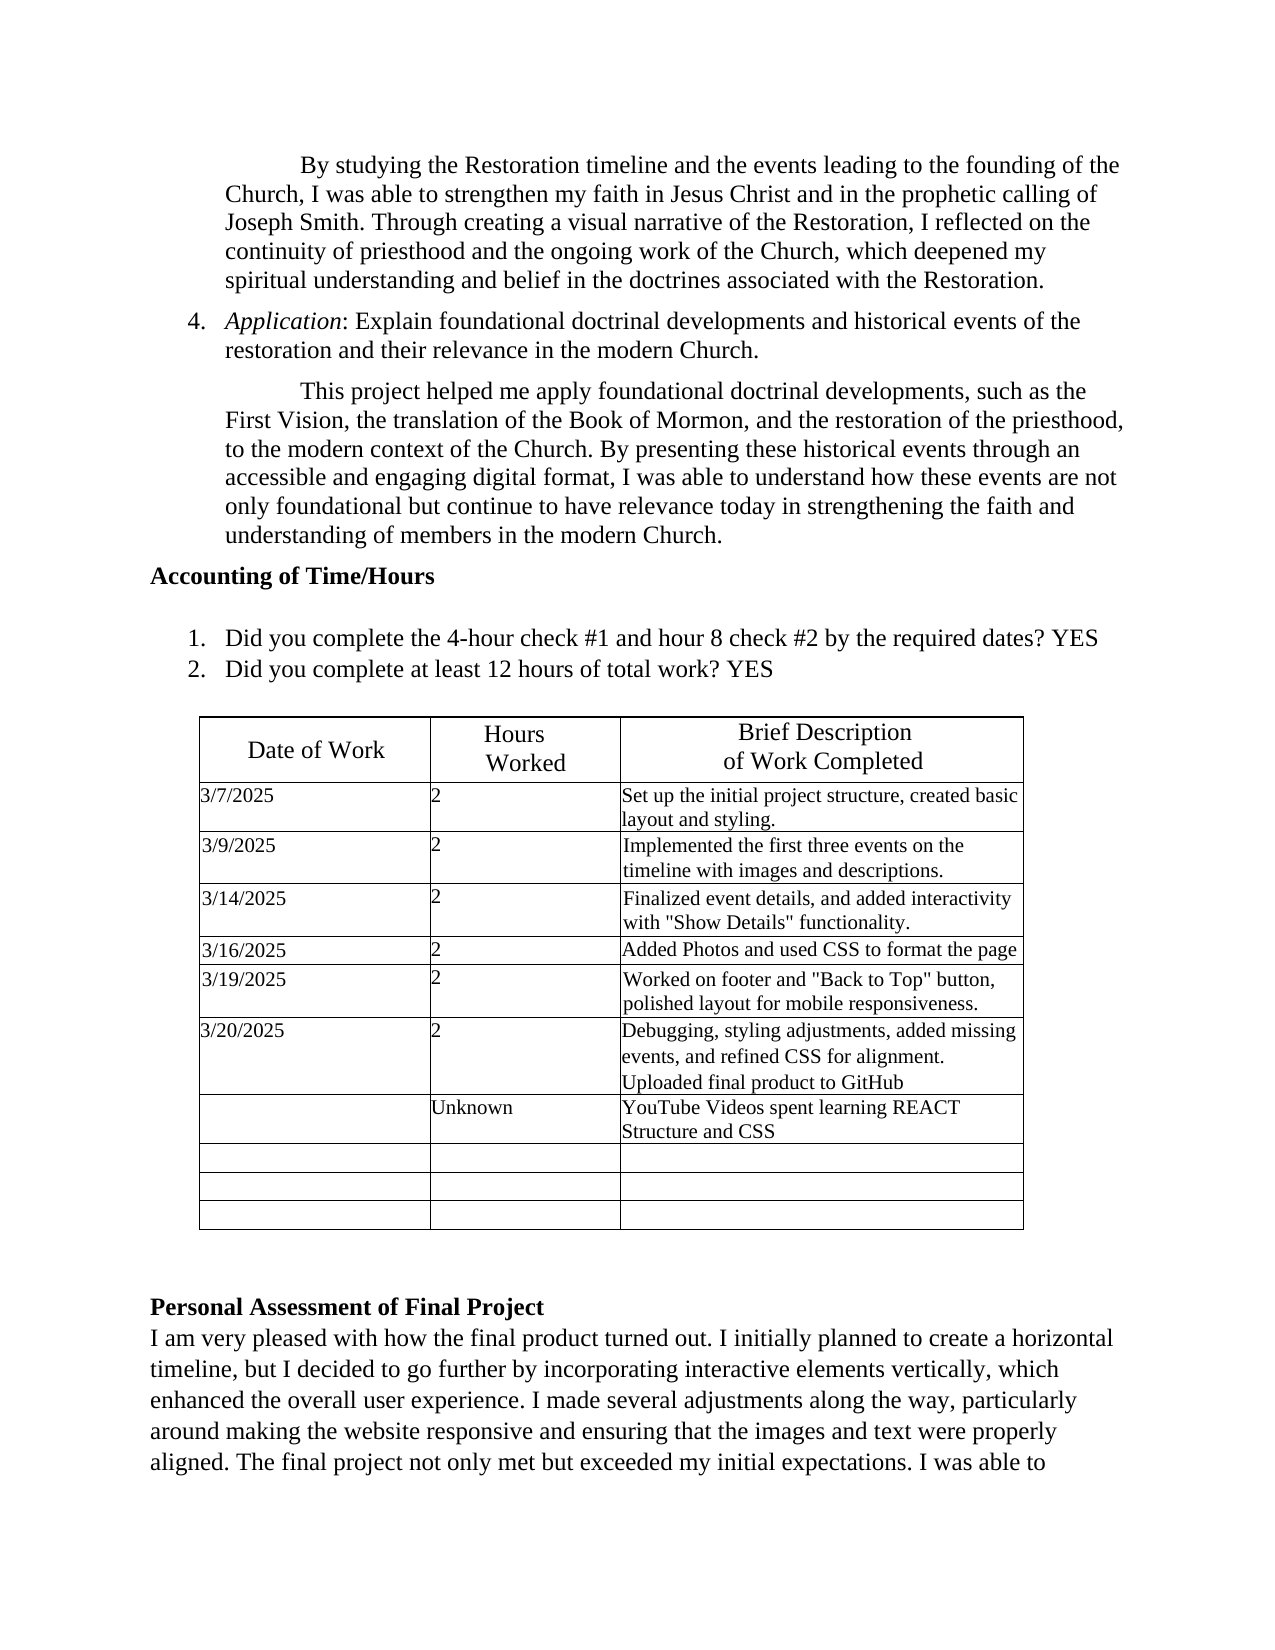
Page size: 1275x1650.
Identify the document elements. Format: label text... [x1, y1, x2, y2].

table_cell [621, 884, 1023, 936]
table_cell [621, 1201, 1023, 1229]
table_cell [200, 1095, 430, 1143]
table_cell [621, 1173, 1023, 1200]
table_header Brief Description of Work Completed [621, 718, 1023, 782]
table_cell [200, 1173, 430, 1200]
table_cell Debugging, styling adjustments, added missing events, and refined CSS for alignment. Uploaded final product to GitHub [621, 1018, 1023, 1094]
text Accounting of Time/Hours [150, 561, 1125, 590]
list Did you complete at least 12 hours of total work? YES [187, 654, 1125, 683]
list Application: Explain foundational doctrinal developments and historical events of the restoration and their relevance in the modern Church. [187, 306, 1125, 364]
table_cell 3/7/2025 [200, 783, 430, 831]
table_cell [431, 1144, 620, 1172]
table_cell [621, 832, 1023, 883]
table_cell [431, 1173, 620, 1200]
table_cell Set up the initial project structure, created basic layout and styling. [621, 783, 1023, 831]
table_cell 2 [431, 965, 620, 1017]
table_cell 2 [431, 783, 620, 831]
table_cell [200, 1144, 430, 1172]
table_cell 3/20/2025 [200, 1018, 430, 1094]
table_cell [200, 937, 430, 964]
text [150, 1323, 1125, 1476]
table_cell [200, 884, 430, 936]
table_cell [200, 965, 430, 1017]
table_cell 2 [431, 937, 620, 964]
table_cell Unknown [431, 1095, 620, 1143]
table_cell YouTube Videos spent learning REACT Structure and CSS [621, 1095, 1023, 1143]
table_cell [621, 1144, 1023, 1172]
table_cell 2 [431, 884, 620, 936]
table_cell [621, 965, 1023, 1017]
list By studying the Restoration timeline and the events leading to the founding of the Church, I was able to strengthen my faith in Jesus Christ and in the prophetic calling of Joseph Smith. Through creating a visual narrative of the Restoration, I reflected on the continuity of priesthood and the ongoing work of the Church, which deepened my spiritual understanding and belief in the doctrines associated with the Restoration. [225, 150, 1125, 294]
table_cell [200, 832, 430, 883]
table_cell [200, 1201, 430, 1229]
table_cell 2 [431, 1018, 620, 1094]
list Did you complete the 4-hour check #1 and hour 8 check #2 by the required dates? YES [187, 623, 1125, 652]
table_cell Added Photos and used CSS to format the page [621, 937, 1023, 964]
table_cell [431, 1201, 620, 1229]
table_cell 2 [431, 832, 620, 883]
text Personal Assessment of Final Project [150, 1292, 1125, 1321]
table_header Date of Work [200, 718, 430, 782]
table_header Hours Worked [431, 718, 620, 782]
text This project helped me apply foundational doctrinal developments, such as the First Vision, the translation of the Book of Mormon, and the restoration of the priesthood, to the modern context of the Church. By presenting these historical events through an accessible and engaging digital format, I was able to understand how these events are not only foundational but continue to have relevance today in strengthening the faith and understanding of members in the modern Church. [225, 376, 1125, 549]
